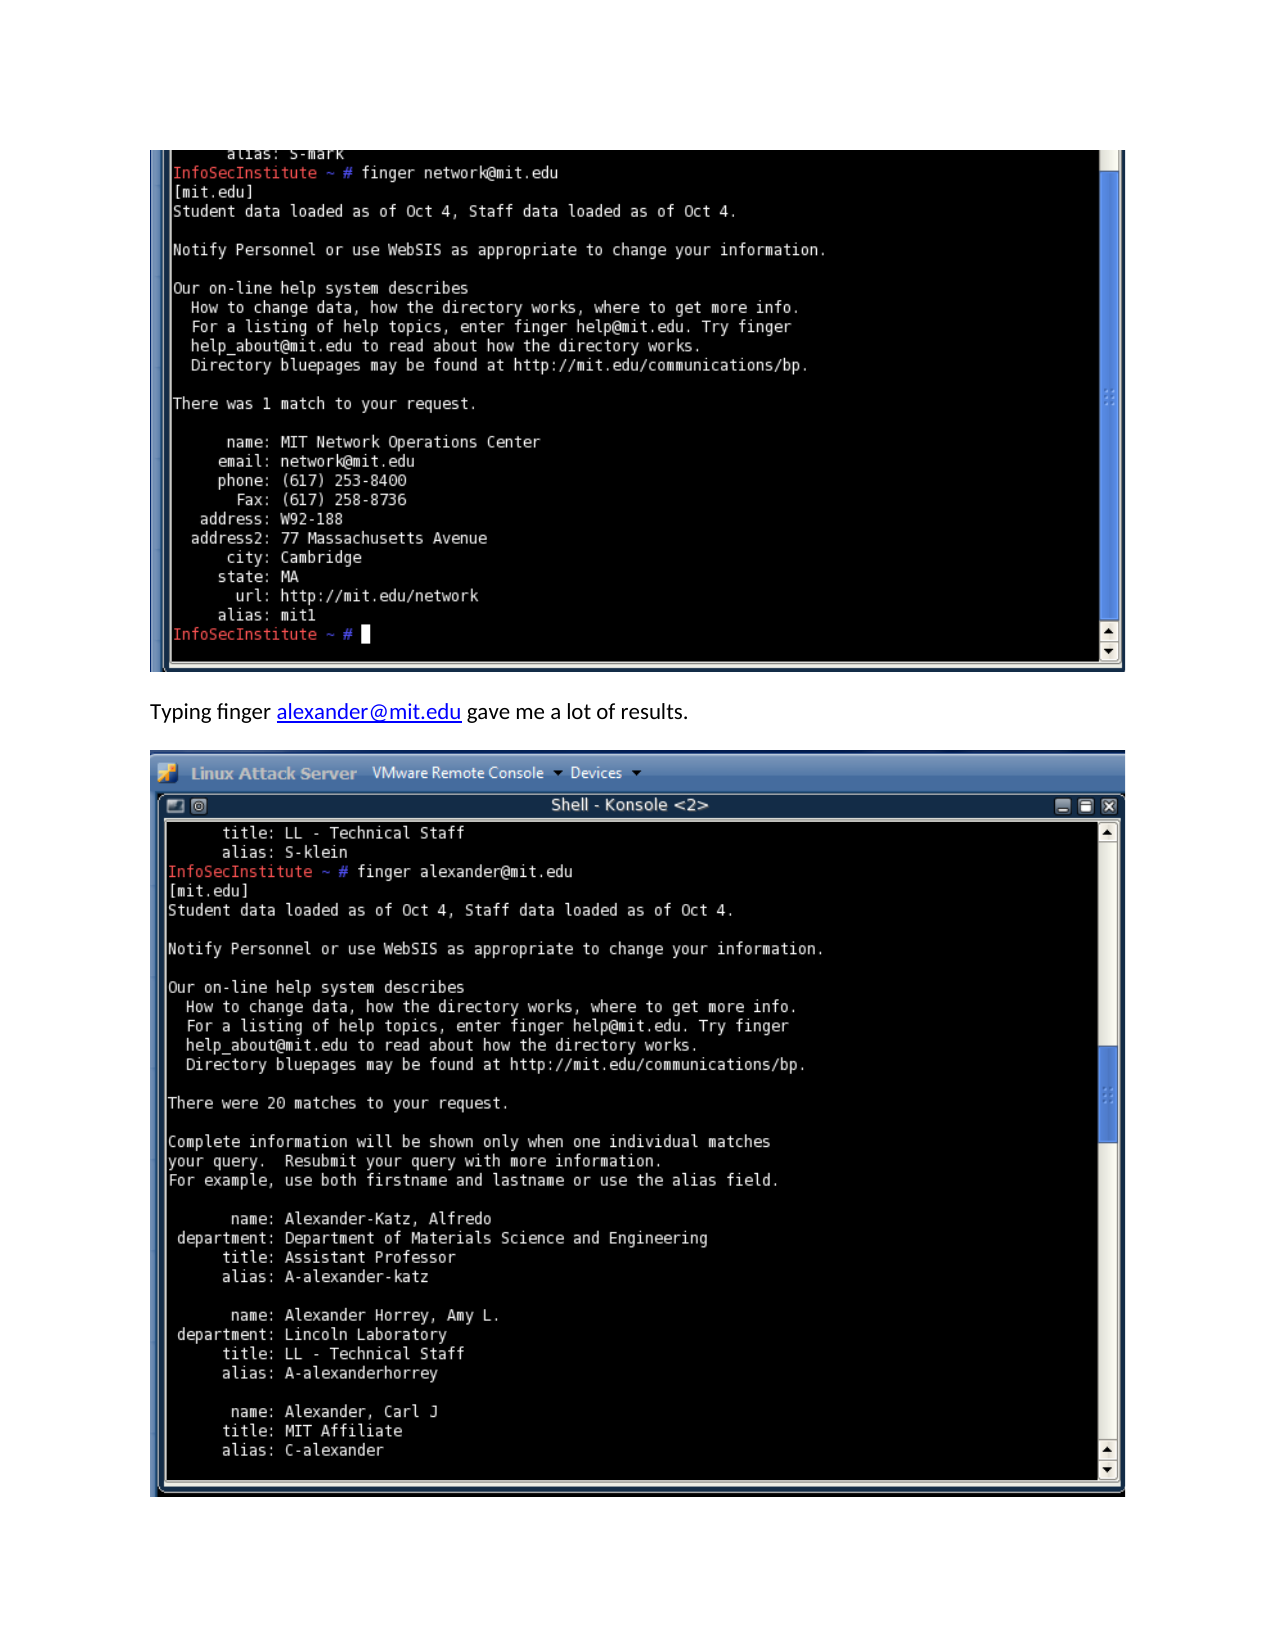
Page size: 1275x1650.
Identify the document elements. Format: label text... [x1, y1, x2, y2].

picture [150, 750, 1125, 1497]
text Typing finger alexander@mit.edu gave me a lot of results. [150, 697, 1125, 725]
picture [150, 150, 1125, 672]
